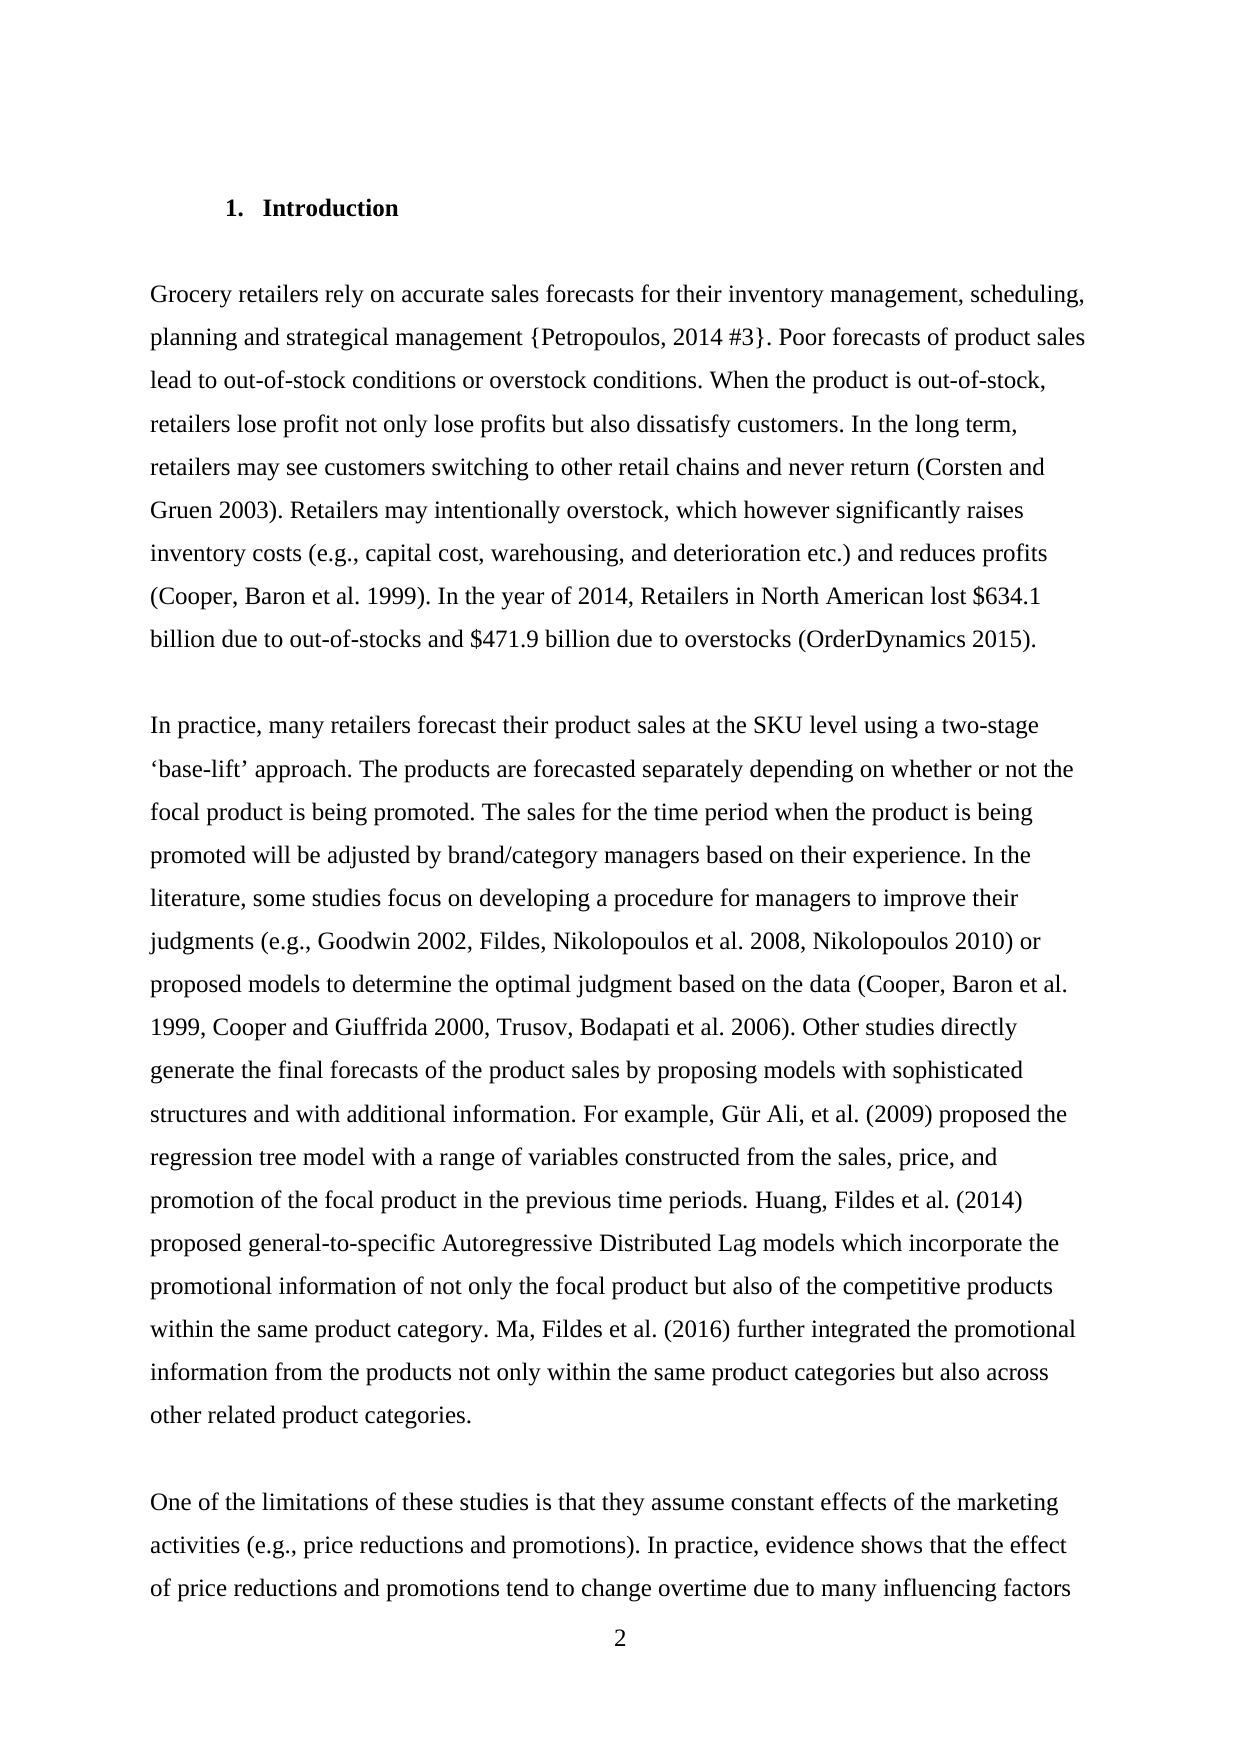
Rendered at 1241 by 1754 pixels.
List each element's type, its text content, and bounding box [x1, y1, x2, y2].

list Introduction [225, 193, 1090, 222]
text In practice, many retailers forecast their product sales at the SKU level using a two-stage ‘base-lift’ approach. The products are forecasted separately depending on whether or not the focal product is being promoted. The sales for the time period when the product is being promoted will be adjusted by brand/category managers based on their experience. In the literature, some studies focus on developing a procedure for managers to improve their judgments (e.g., Goodwin 2002, Fildes, Nikolopoulos et al. 2008, Nikolopoulos 2010) or proposed models to determine the optimal judgment based on the data (Cooper, Baron et al. 1999, Cooper and Giuffrida 2000, Trusov, Bodapati et al. 2006). Other studies directly generate the final forecasts of the product sales by proposing models with sophisticated structures and with additional information. For example, Gür Ali, et al. (2009) proposed the regression tree model with a range of variables constructed from the sales, price, and promotion of the focal product in the previous time periods. Huang, Fildes et al. (2014) proposed general-to-specific Autoregressive Distributed Lag models which incorporate the promotional information of not only the focal product but also of the competitive products within the same product category. Ma, Fildes et al. (2016) further integrated the promotional information from the products not only within the same product categories but also across other related product categories. [150, 711, 1090, 1429]
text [150, 1487, 1090, 1602]
text Grocery retailers rely on accurate sales forecasts for their inventory management, scheduling, planning and strategical management {Petropoulos, 2014 #3}. Poor forecasts of product sales lead to out-of-stock conditions or overstock conditions. When the product is out-of-stock, retailers lose profit not only lose profits but also dissatisfy customers. In the long term, retailers may see customers switching to other retail chains and never return (Corsten and Gruen 2003). Retailers may intentionally overstock, which however significantly raises inventory costs (e.g., capital cost, warehousing, and deterioration etc.) and reduces profits (Cooper, Baron et al. 1999). In the year of 2014, Retailers in North American lost $634.1 billion due to out-of-stocks and $471.9 billion due to overstocks (OrderDynamics 2015). [150, 279, 1090, 653]
